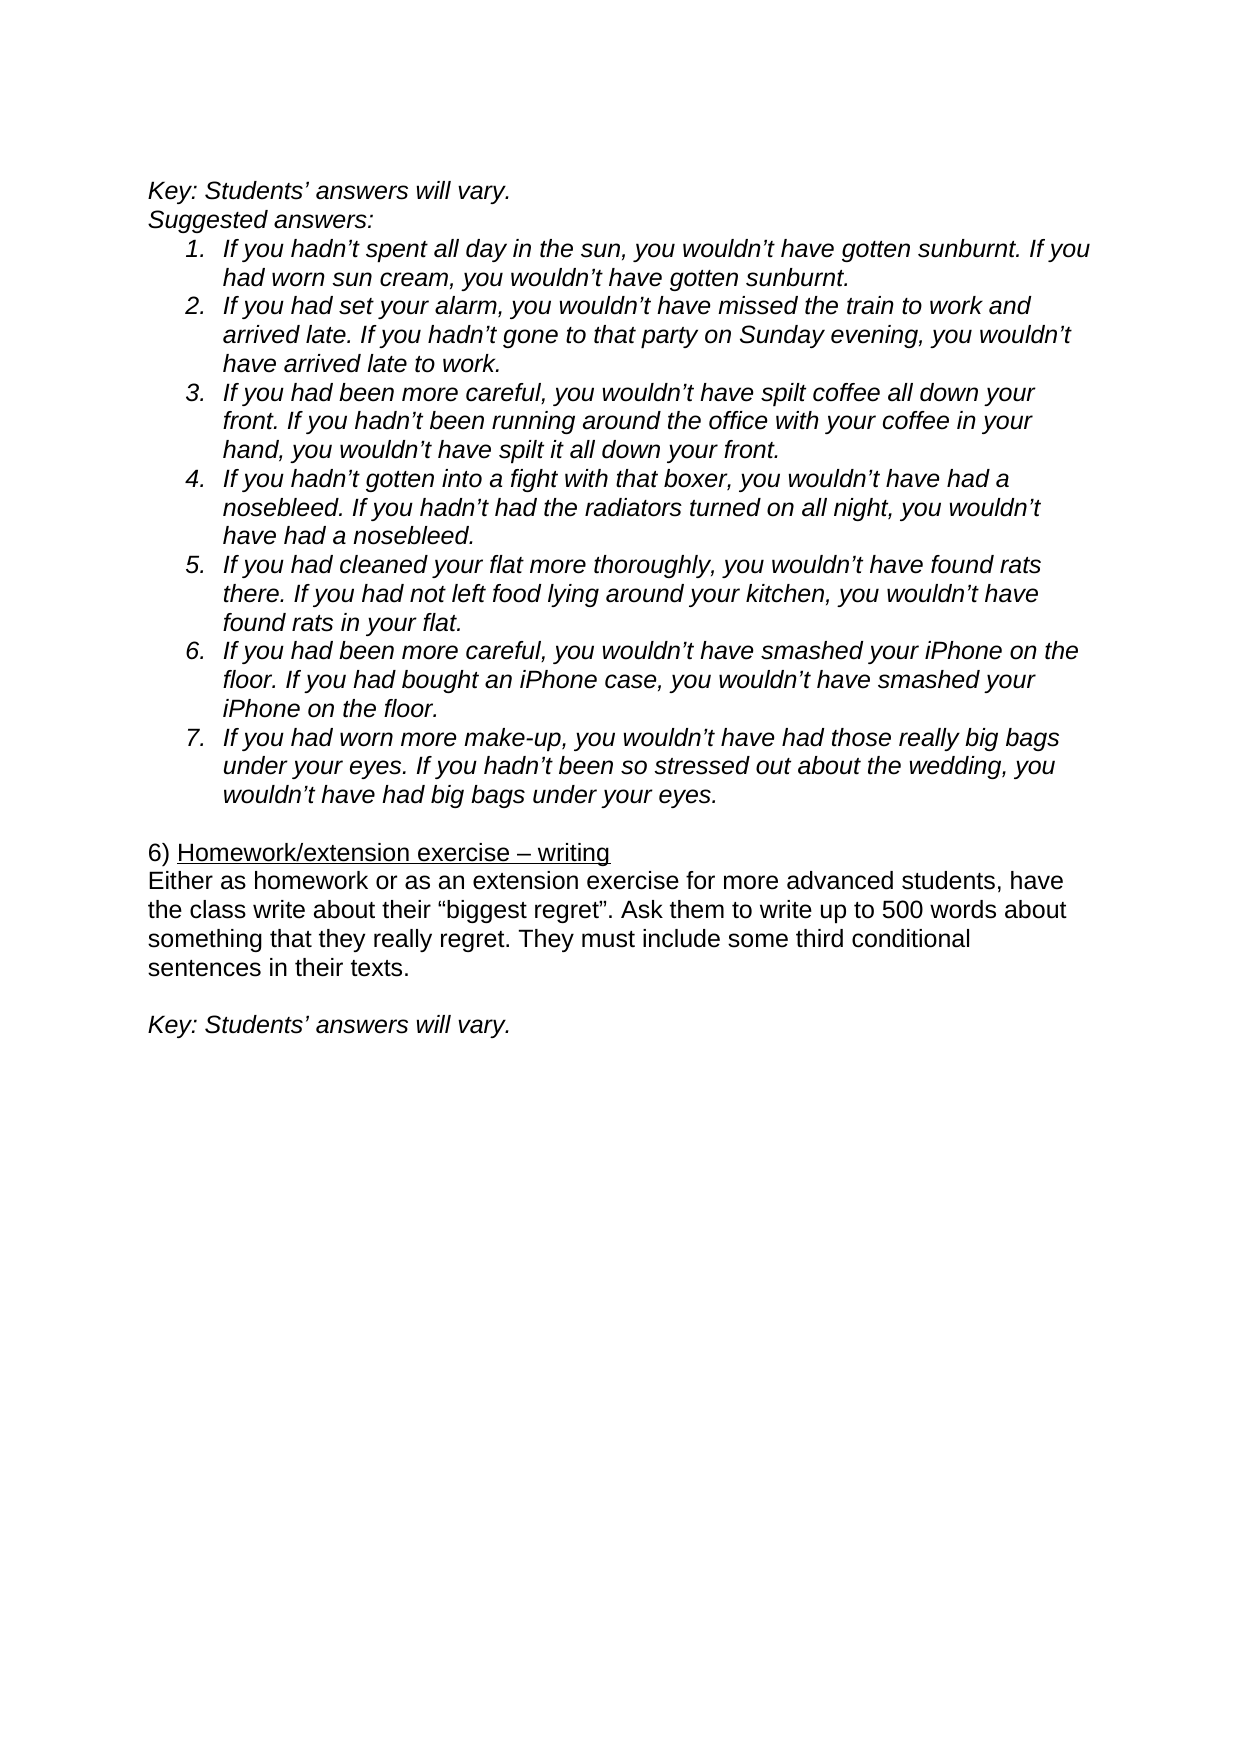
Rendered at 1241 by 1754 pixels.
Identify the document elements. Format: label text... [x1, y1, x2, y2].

list If you had set your alarm, you wouldn’t have missed the train to work and arrived late. If you hadn’t gone to that party on Sunday evening, you wouldn’t have arrived late to work. [185, 291, 1093, 378]
list If you hadn’t gotten into a fight with that boxer, you wouldn’t have had a nosebleed. If you hadn’t had the radiators turned on all night, you wouldn’t have had a nosebleed. [185, 464, 1093, 550]
list If you hadn’t spent all day in the sun, you wouldn’t have gotten sunburnt. If you had worn sun cream, you wouldn’t have gotten sunburnt. [185, 234, 1093, 291]
text Key: Students’ answers will vary. [148, 1010, 1093, 1039]
text 6) Homework/extension exercise – writing [148, 838, 1093, 866]
text Suggested answers: [148, 205, 1093, 234]
text Either as homework or as an extension exercise for more advanced students, have the class write about their “biggest regret”. Ask them to write up to 500 words about something that they really regret. They must include some third conditional sentences in their texts. [148, 866, 1093, 981]
text Key: Students’ answers will vary. [148, 176, 1093, 205]
list If you had worn more make-up, you wouldn’t have had those really big bags under your eyes. If you hadn’t been so stressed out about the wedding, you wouldn’t have had big bags under your eyes. [185, 723, 1093, 809]
list If you had cleaned your flat more thoroughly, you wouldn’t have found rats there. If you had not left food lying around your kitchen, you wouldn’t have found rats in your flat. [185, 550, 1093, 636]
list If you had been more careful, you wouldn’t have smashed your iPhone on the floor. If you had bought an iPhone case, you wouldn’t have smashed your iPhone on the floor. [185, 636, 1093, 723]
list If you had been more careful, you wouldn’t have spilt coffee all down your front. If you hadn’t been running around the office with your coffee in your hand, you wouldn’t have spilt it all down your front. [185, 378, 1093, 464]
